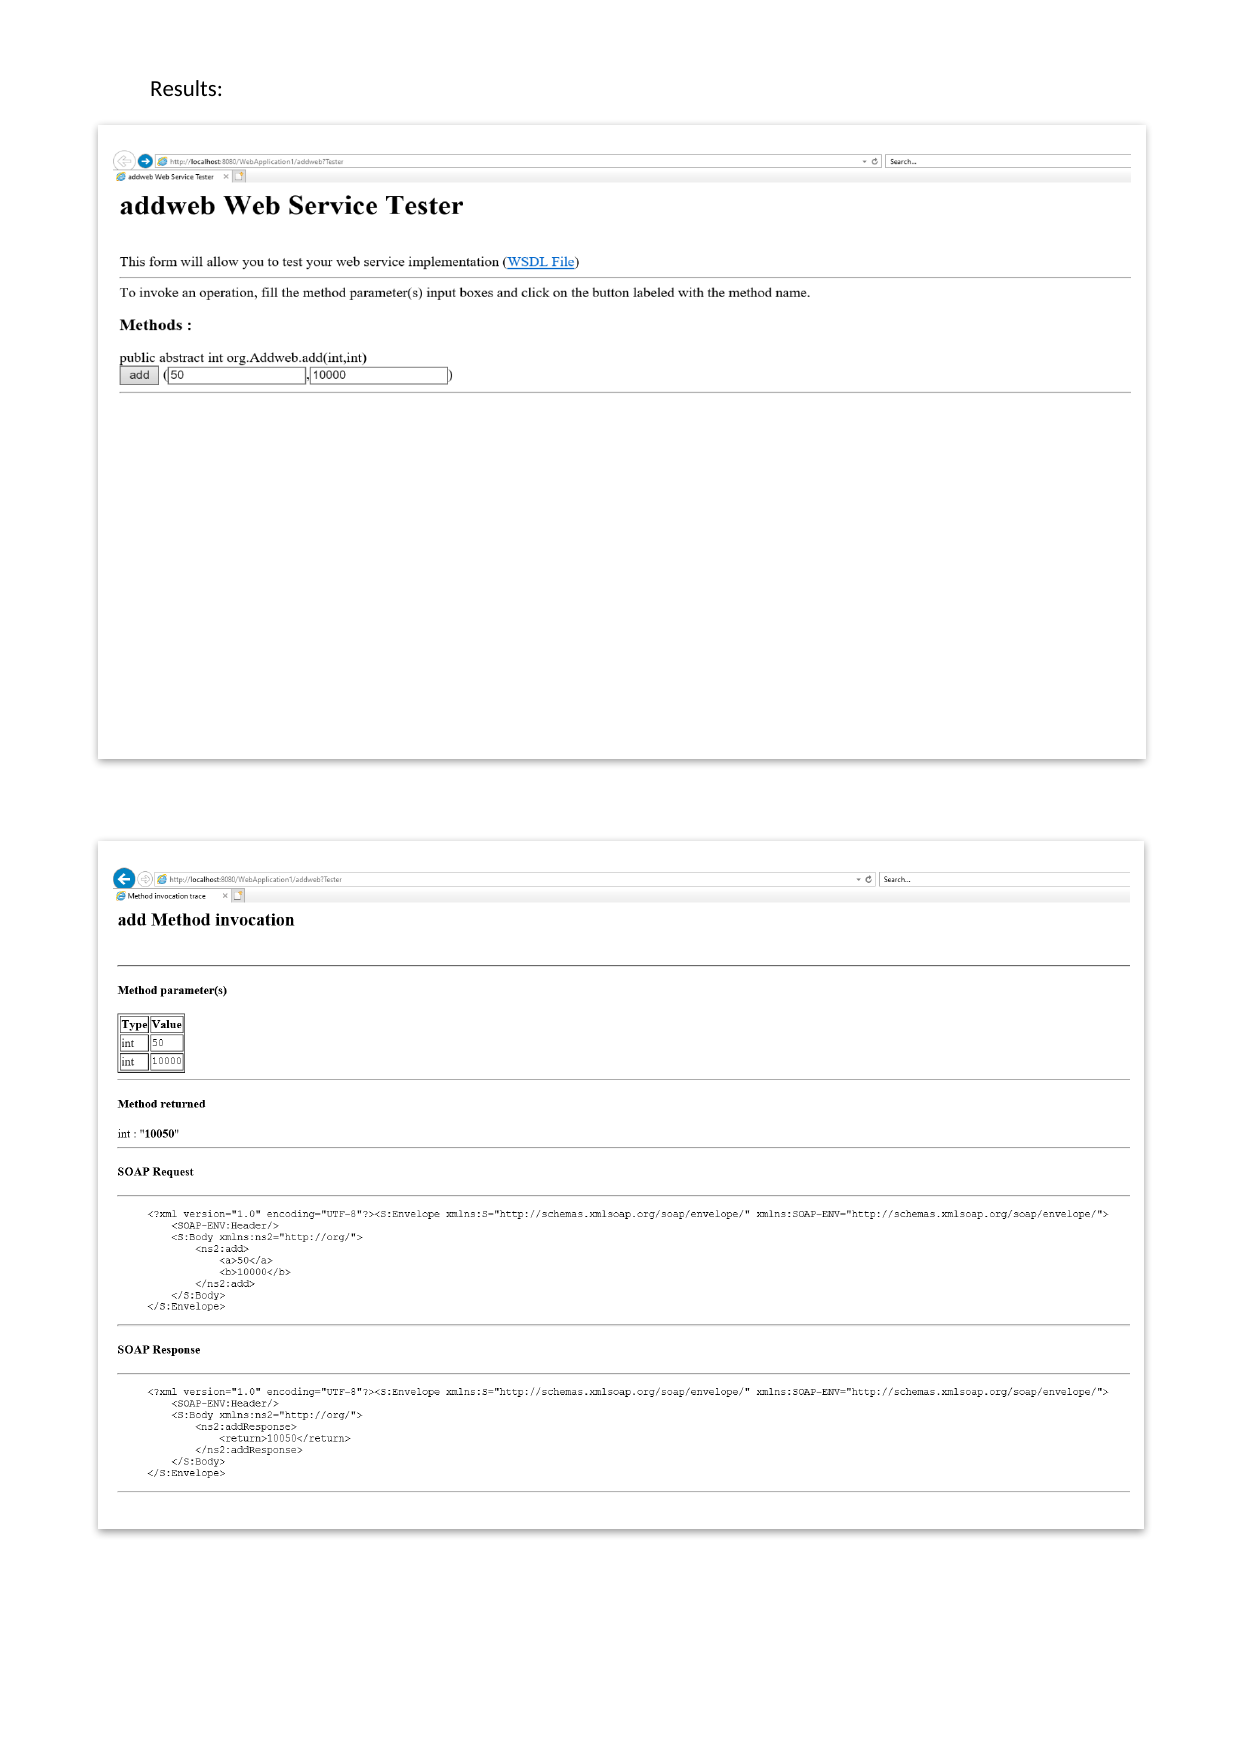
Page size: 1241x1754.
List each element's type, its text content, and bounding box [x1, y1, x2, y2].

picture [113, 139, 1131, 744]
text Results: [150, 74, 1090, 102]
picture [119, 876, 129, 884]
picture [113, 855, 1130, 1515]
